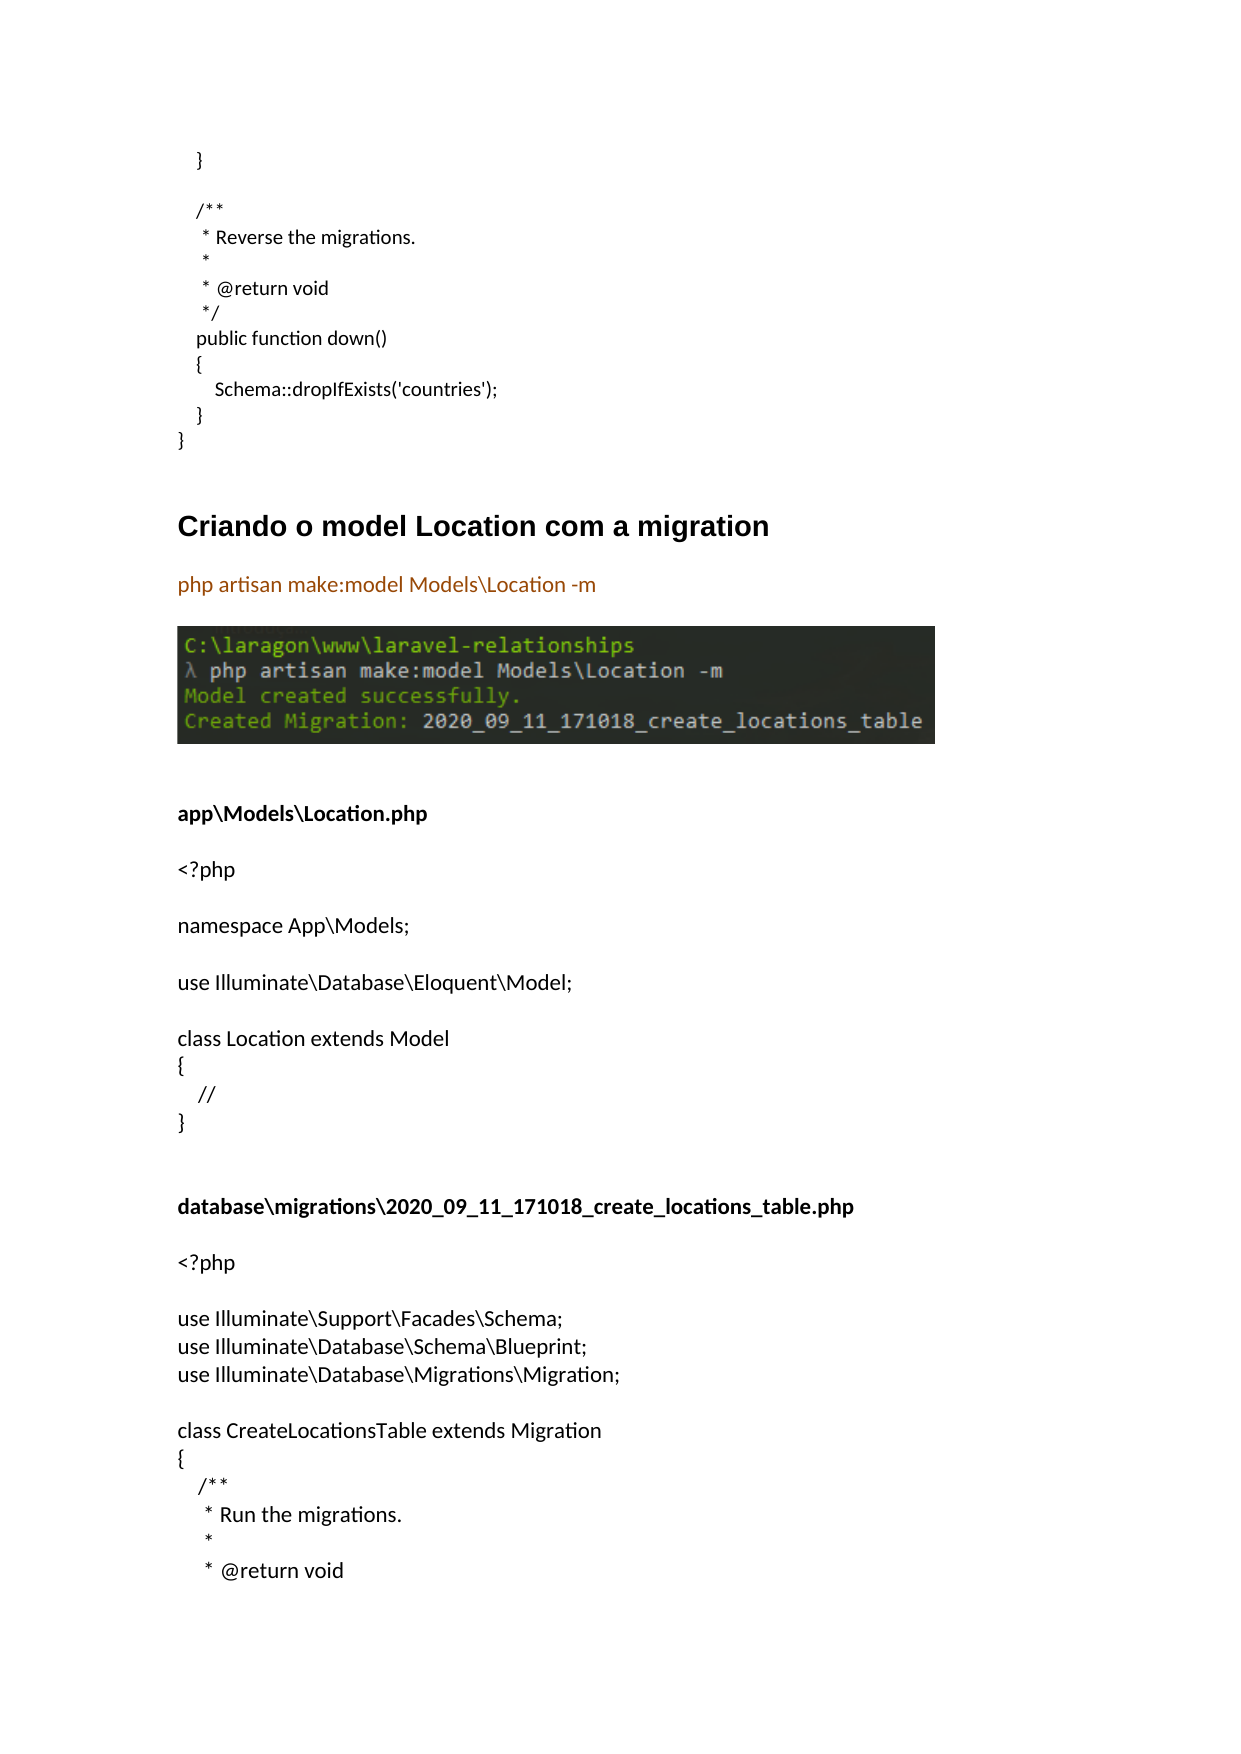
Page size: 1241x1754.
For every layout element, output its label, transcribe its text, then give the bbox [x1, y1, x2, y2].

text * Reverse the migrations. [177, 224, 1063, 249]
text } [177, 427, 1063, 453]
text /** [177, 198, 1063, 224]
text class Location extends Model [177, 1024, 1063, 1052]
text */ [177, 300, 1063, 326]
text // [177, 1080, 1063, 1108]
text database\migrations\2020_09_11_171018_create_locations_table.php [177, 1192, 1063, 1220]
text { [177, 1444, 1063, 1472]
text * Run the migrations. [177, 1500, 1063, 1528]
text * @return void [177, 275, 1063, 300]
text * [177, 1528, 1063, 1556]
text { [177, 1052, 1063, 1080]
text } [177, 1108, 1063, 1136]
text <?php [177, 1248, 1063, 1276]
text Schema::dropIfExists('countries'); [177, 376, 1063, 402]
text namespace App\Models; [177, 912, 1063, 939]
text use Illuminate\Database\Eloquent\Model; [177, 968, 1063, 996]
text use Illuminate\Support\Facades\Schema; [177, 1304, 1063, 1332]
text use Illuminate\Database\Schema\Blueprint; [177, 1332, 1063, 1360]
text class CreateLocationsTable extends Migration [177, 1416, 1063, 1444]
text * [177, 249, 1063, 275]
text use Illuminate\Database\Migrations\Migration; [177, 1360, 1063, 1388]
text <?php [177, 856, 1063, 883]
text public function down() [177, 326, 1063, 351]
subtitle Criando o model Location com a migration [177, 509, 1063, 542]
text { [177, 351, 1063, 376]
picture [177, 626, 935, 744]
text } [177, 148, 1063, 173]
text /** [177, 1472, 1063, 1500]
text * @return void [177, 1556, 1063, 1584]
text app\Models\Location.php [177, 799, 1063, 827]
text } [177, 402, 1063, 427]
text php artisan make:model Models\Location -m [177, 570, 1063, 598]
